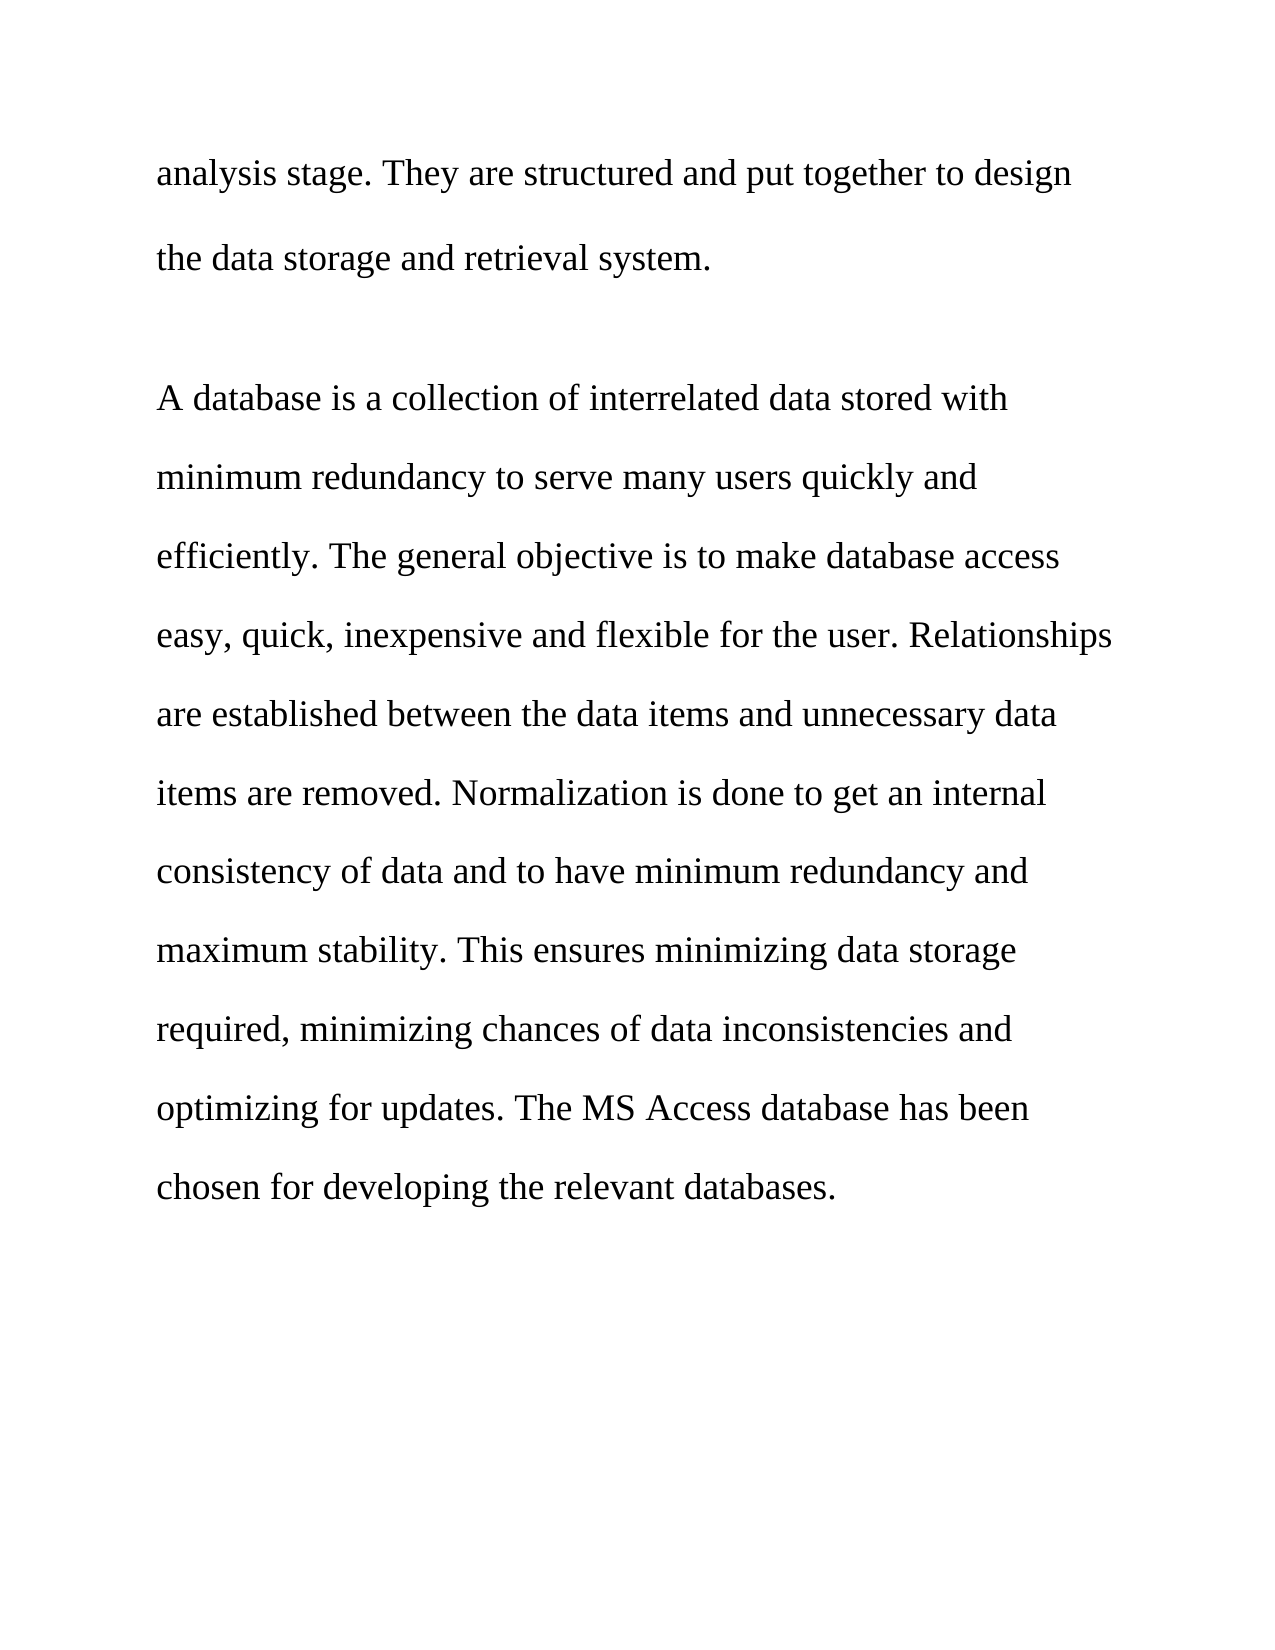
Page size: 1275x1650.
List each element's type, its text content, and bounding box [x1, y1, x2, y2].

text A database is a collection of interrelated data stored with minimum redundancy to serve many users quickly and efficiently. The general objective is to make database access easy, quick, inexpensive and flexible for the user. Relationships are established between the data items and unnecessary data items are removed. Normalization is done to get an internal consistency of data and to have minimum redundancy and maximum stability. This ensures minimizing data storage required, minimizing chances of data inconsistencies and optimizing for updates. The MS Access database has been chosen for developing the relevant databases. [156, 376, 1125, 1207]
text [156, 150, 1121, 278]
